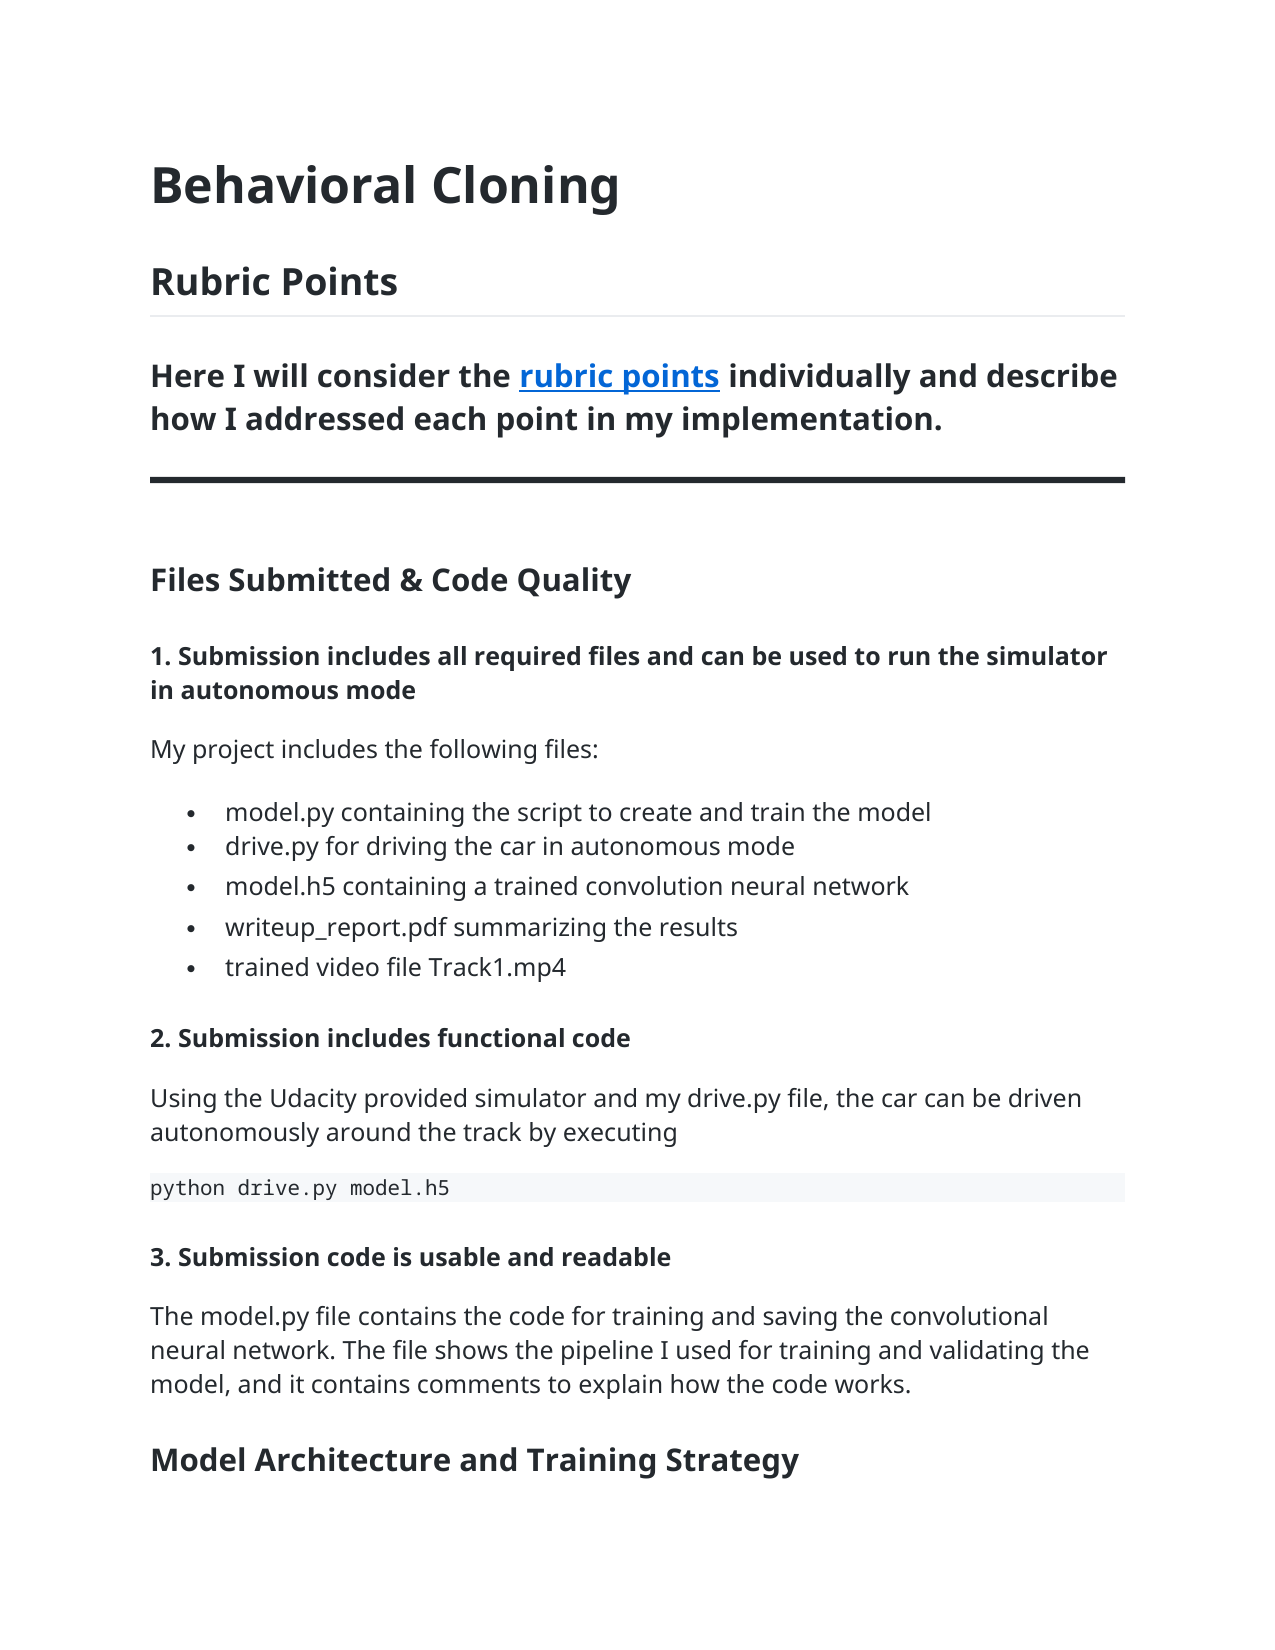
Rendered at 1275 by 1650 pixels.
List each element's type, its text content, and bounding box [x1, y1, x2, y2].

text Using the Udacity provided simulator and my drive.py file, the car can be driven autonomously around the track by executing [150, 1080, 1125, 1148]
text Files Submitted & Code Quality [150, 558, 1125, 601]
text My project includes the following files: [150, 731, 1125, 765]
text Behavioral Cloning [150, 150, 1125, 218]
text 2. Submission includes functional code [150, 1021, 1125, 1055]
text Here I will consider the rubric points individually and describe how I addressed each point in my implementation. [150, 354, 1125, 439]
text 1. Submission includes all required files and can be used to run the simulator in autonomous mode [150, 638, 1125, 706]
text 3. Submission code is usable and readable [150, 1239, 1125, 1273]
text python drive.py model.h5 [150, 1173, 1125, 1202]
list model.py containing the script to create and train the model [187, 794, 1125, 829]
list model.h5 containing a trained convolution neural network [187, 869, 1125, 903]
list drive.py for driving the car in autonomous mode [187, 829, 1125, 863]
list writeup_report.pdf summarizing the results [187, 909, 1125, 943]
text Rubric Points [150, 256, 1125, 315]
list trained video file Track1.mp4 [187, 949, 1125, 984]
text Model Architecture and Training Strategy [150, 1438, 1125, 1481]
text The model.py file contains the code for training and saving the convolutional neural network. The file shows the pipeline I used for training and validating the model, and it contains comments to explain how the code works. [150, 1298, 1125, 1401]
